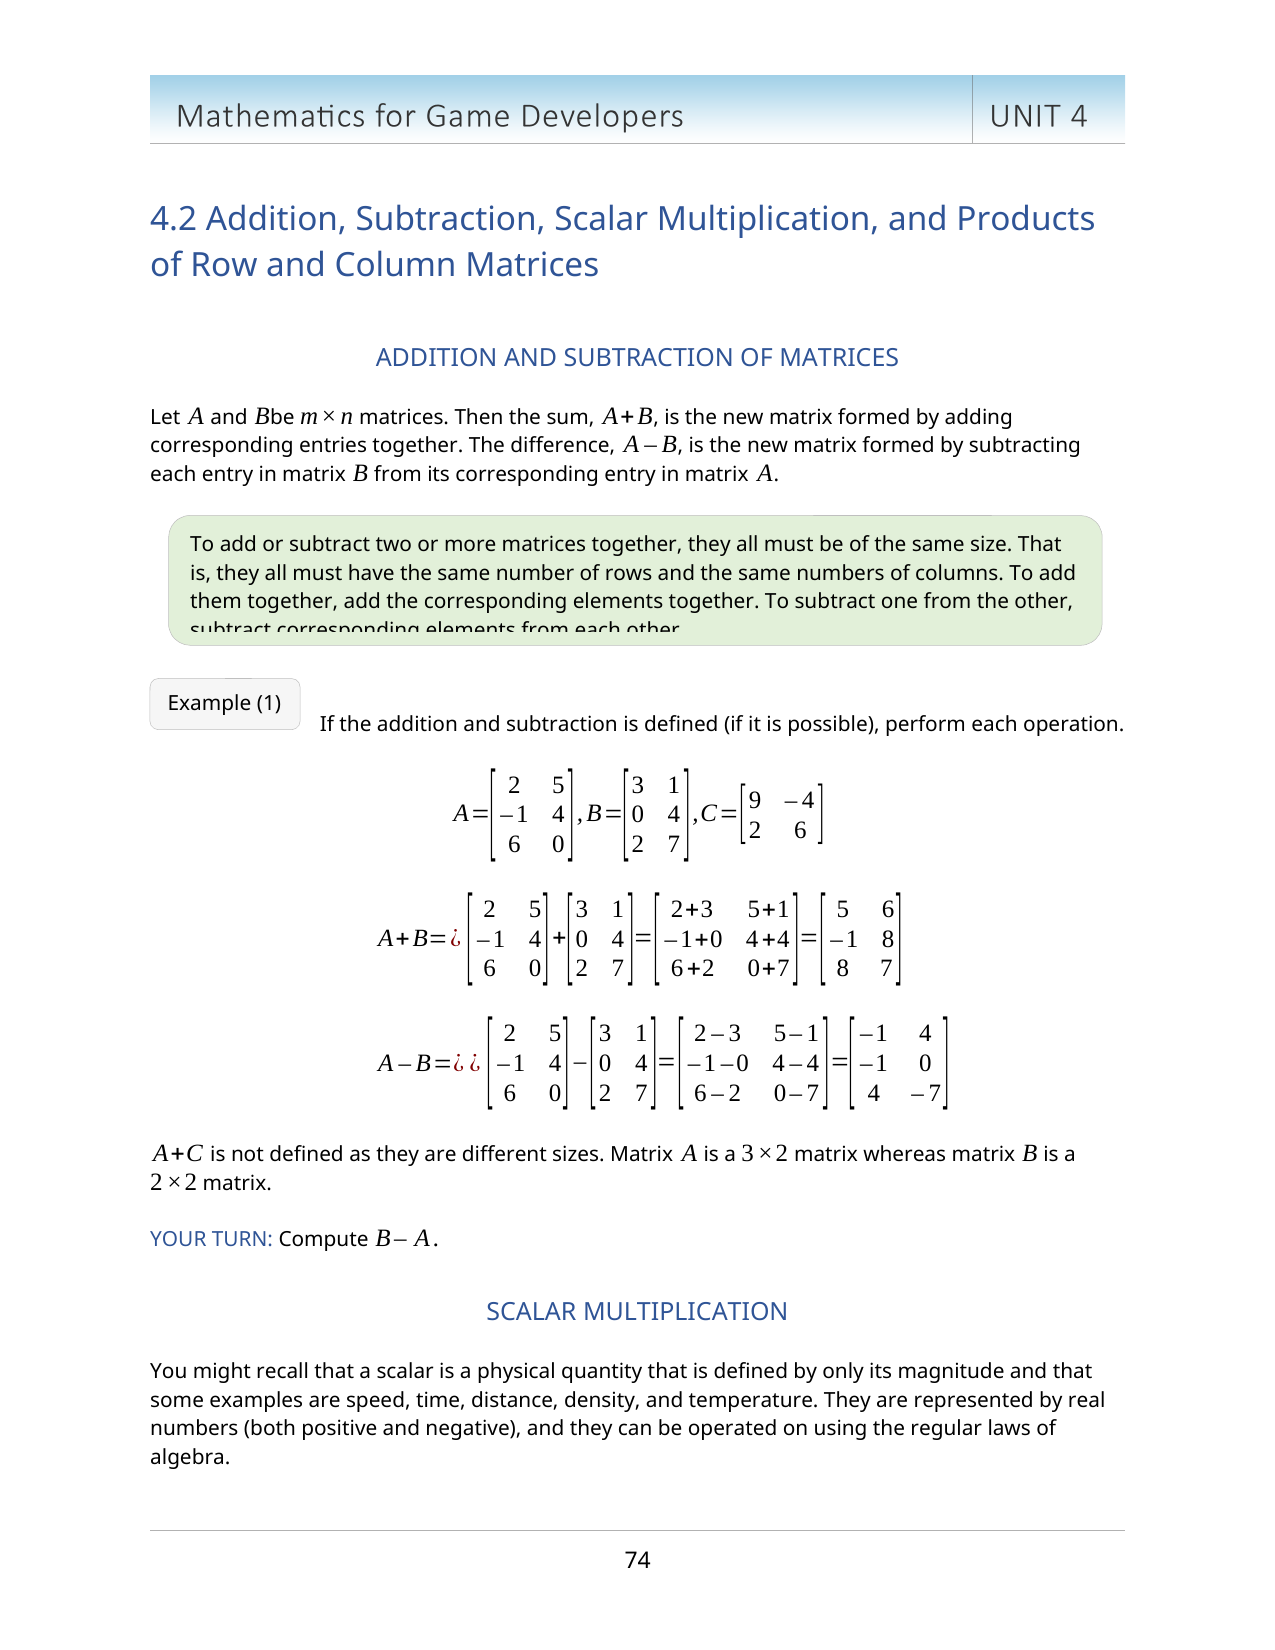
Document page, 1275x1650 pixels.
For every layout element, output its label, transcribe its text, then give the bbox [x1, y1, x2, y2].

subtitle 4.2 Addition, Subtraction, Scalar Multiplication, and Products of Row and Column Matrices [150, 195, 1125, 286]
picture [150, 75, 1125, 150]
text You might recall that a scalar is a physical quantity that is defined by only its magnitude and that some examples are speed, time, distance, density, and temperature. They are represented by real numbers (both positive and negative), and they can be operated on using the regular laws of algebra. [150, 1356, 1125, 1470]
text YOUr TURN: Compute [150, 1224, 1125, 1253]
text If the addition and subtraction is defined (if it is possible), perform each operation. [150, 678, 1125, 738]
text Let and be matrices. Then the sum, , is the new matrix formed by adding corresponding entries together. The difference, , is the new matrix formed by subtracting each entry in matrix from its corresponding entry in matrix . [150, 402, 1125, 487]
subtitle Scalar Multiplication [150, 1294, 1125, 1328]
text is not defined as they are different sizes. Matrix is a matrix whereas matrix is a matrix. [150, 1139, 1125, 1196]
subtitle Addition and Subtraction of Matrices [150, 339, 1125, 373]
picture [150, 1515, 1125, 1544]
